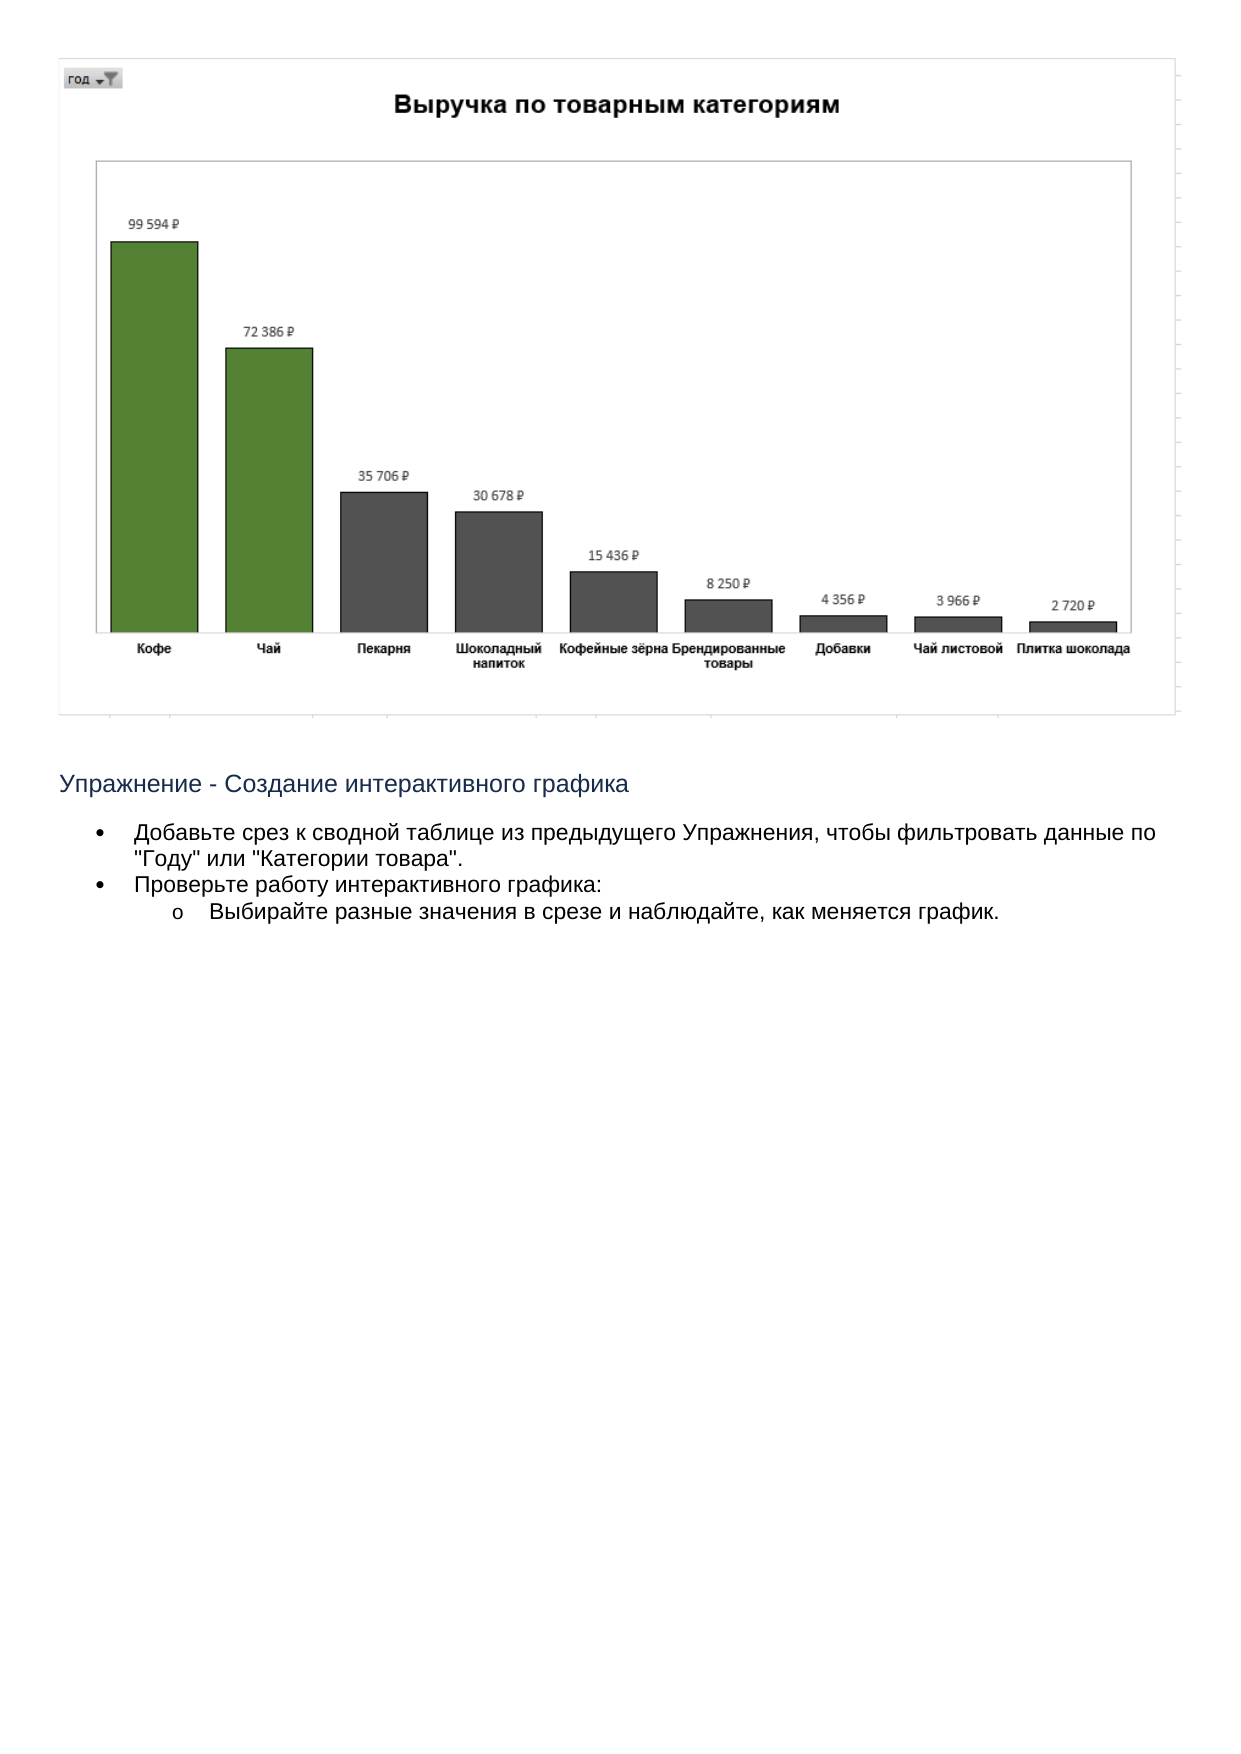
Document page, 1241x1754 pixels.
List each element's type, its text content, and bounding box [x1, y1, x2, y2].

list Выбирайте разные значения в срезе и наблюдайте, как меняется график. [171, 898, 1181, 926]
picture [58, 58, 1182, 718]
list Добавьте срез к сводной таблице из предыдущего Упражнения, чтобы фильтровать данные по "Году" или "Категории товара". [96, 819, 1181, 871]
subtitle Упражнение - Создание интерактивного графика [59, 769, 1181, 798]
list Проверьте работу интерактивного графика: [96, 871, 1181, 898]
